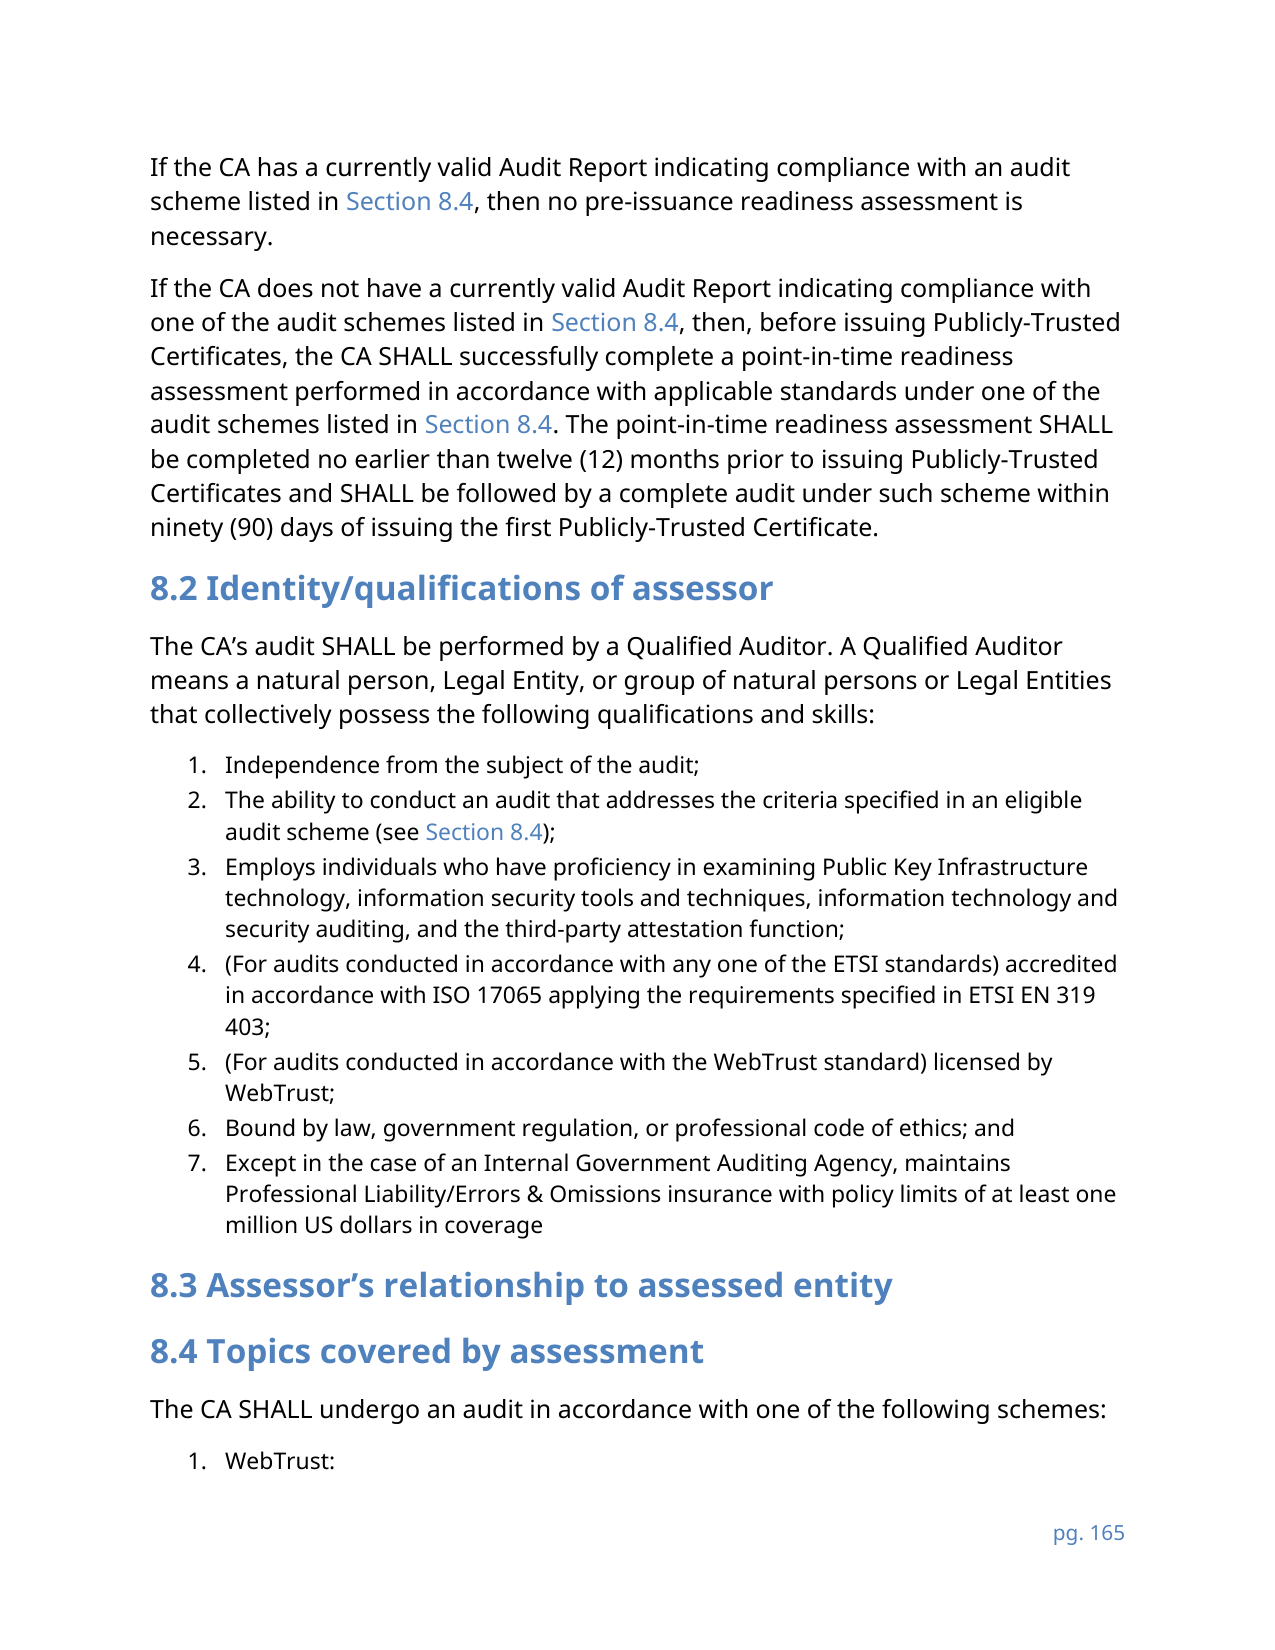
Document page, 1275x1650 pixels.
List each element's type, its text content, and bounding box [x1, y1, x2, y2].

text If the CA has a currently valid Audit Report indicating compliance with an audit scheme listed in Section 8.4, then no pre-issuance readiness assessment is necessary. [150, 150, 1125, 252]
list WebTrust: [187, 1445, 1125, 1476]
list Bound by law, government regulation, or professional code of ethics; and [187, 1112, 1125, 1143]
list Except in the case of an Internal Government Auditing Agency, maintains Professional Liability/Errors & Omissions insurance with policy limits of at least one million US dollars in coverage [187, 1147, 1125, 1241]
list Independence from the subject of the audit; [187, 749, 1125, 781]
text The CA’s audit SHALL be performed by a Qualified Auditor. A Qualified Auditor means a natural person, Legal Entity, or group of natural persons or Legal Entities that collectively possess the following qualifications and skills: [150, 628, 1125, 731]
text The CA SHALL undergo an audit in accordance with one of the following schemes: [150, 1392, 1125, 1426]
text If the CA does not have a currently valid Audit Report indicating compliance with one of the audit schemes listed in Section 8.4, then, before issuing Publicly-Trusted Certificates, the CA SHALL successfully complete a point-in-time readiness assessment performed in accordance with applicable standards under one of the audit schemes listed in Section 8.4. The point-in-time readiness assessment SHALL be completed no earlier than twelve (12) months prior to issuing Publicly-Trusted Certificates and SHALL be followed by a complete audit under such scheme within ninety (90) days of issuing the first Publicly-Trusted Certificate. [150, 271, 1125, 543]
subtitle 8.3 Assessor’s relationship to assessed entity [150, 1261, 1125, 1307]
subtitle 8.2 Identity/qualifications of assessor [150, 564, 1125, 610]
subtitle 8.4 Topics covered by assessment [150, 1328, 1125, 1373]
list The ability to conduct an audit that addresses the criteria specified in an eligible audit scheme (see Section 8.4); [187, 784, 1125, 847]
list (For audits conducted in accordance with the WebTrust standard) licensed by WebTrust; [187, 1046, 1125, 1108]
list (For audits conducted in accordance with any one of the ETSI standards) accredited in accordance with ISO 17065 applying the requirements specified in ETSI EN 319 403; [187, 948, 1125, 1042]
list Employs individuals who have proficiency in examining Public Key Infrastructure technology, information security tools and techniques, information technology and security auditing, and the third-party attestation function; [187, 851, 1125, 944]
